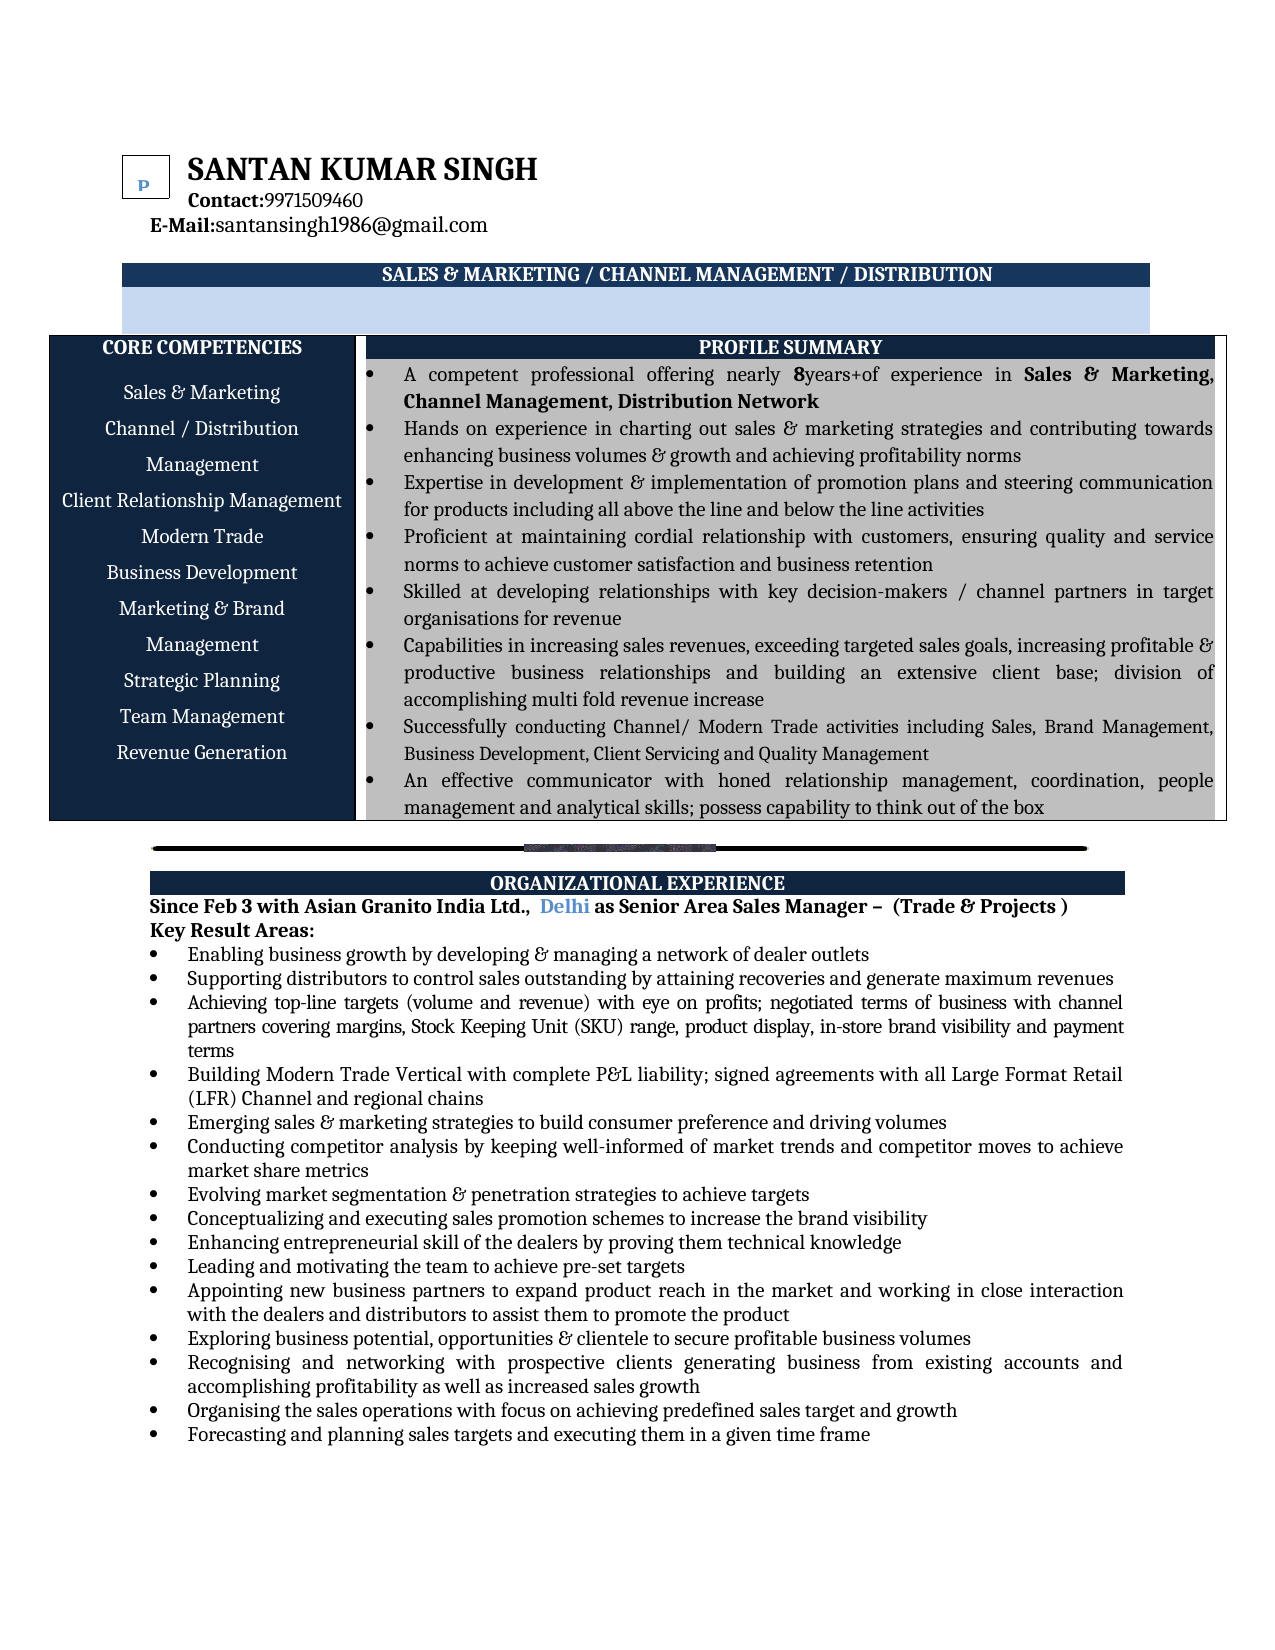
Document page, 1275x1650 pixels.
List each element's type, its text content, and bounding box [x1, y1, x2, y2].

list Achieving top-line targets (volume and revenue) with eye on profits; negotiated terms of business with channel partners covering margins, Stock Keeping Unit (SKU) range, product display, in-store brand visibility and payment terms [150, 991, 1125, 1063]
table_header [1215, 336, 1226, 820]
list Leading and motivating the team to achieve pre-set targets [150, 1254, 1125, 1278]
list Appointing new business partners to expand product reach in the market and working in close interaction with the dealers and distributors to assist them to promote the product [150, 1278, 1125, 1326]
text SALES & MARKETING / CHANNEL MANAGEMENT / DISTRIBUTION [122, 263, 1150, 287]
list Exploring business potential, opportunities & clientele to secure profitable business volumes [150, 1326, 1125, 1350]
list Conceptualizing and executing sales promotion schemes to increase the brand visibility [150, 1207, 1125, 1231]
list Building Modern Trade Vertical with complete P&L liability; signed agreements with all Large Format Retail (LFR) Channel and regional chains [150, 1063, 1125, 1111]
table_header CORE COMPETENCIES Sales & Marketing Channel / Distribution Management Client Relationship Management Modern Trade Business Development Marketing & Brand Management Strategic Planning Team Management Revenue Generation [50, 336, 354, 820]
text Key Result Areas: [150, 919, 1125, 943]
list Recognising and networking with prospective clients generating business from existing accounts and accomplishing profitability as well as increased sales growth [150, 1350, 1125, 1398]
list Supporting distributors to control sales outstanding by attaining recoveries and generate maximum revenues [150, 967, 1125, 991]
text SANTAN KUMAR SINGH [150, 150, 1125, 188]
list Conducting competitor analysis by keeping well-informed of market trends and competitor moves to achieve market share metrics [150, 1135, 1125, 1183]
list Enabling business growth by developing & managing a network of dealer outlets [150, 943, 1125, 967]
text ORGANIZATIONAL EXPERIENCE [150, 871, 1125, 895]
text Since Feb 3 with Asian Granito India Ltd., Delhi as Senior Area Sales Manager – (Trade & Projects ) [150, 895, 1125, 919]
list Organising the sales operations with focus on achieving predefined sales target and growth [150, 1398, 1125, 1422]
picture [150, 844, 1091, 852]
text Contact:9971509460 [150, 188, 1125, 212]
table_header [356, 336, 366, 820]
list Enhancing entrepreneurial skill of the dealers by proving them technical knowledge [150, 1231, 1125, 1254]
list Evolving market segmentation & penetration strategies to achieve targets [150, 1183, 1125, 1207]
text E-Mail:santansingh1986@gmail.com [150, 212, 1125, 239]
list Forecasting and planning sales targets and executing them in a given time frame [150, 1422, 1125, 1446]
list Emerging sales & marketing strategies to build consumer preference and driving volumes [150, 1111, 1125, 1135]
